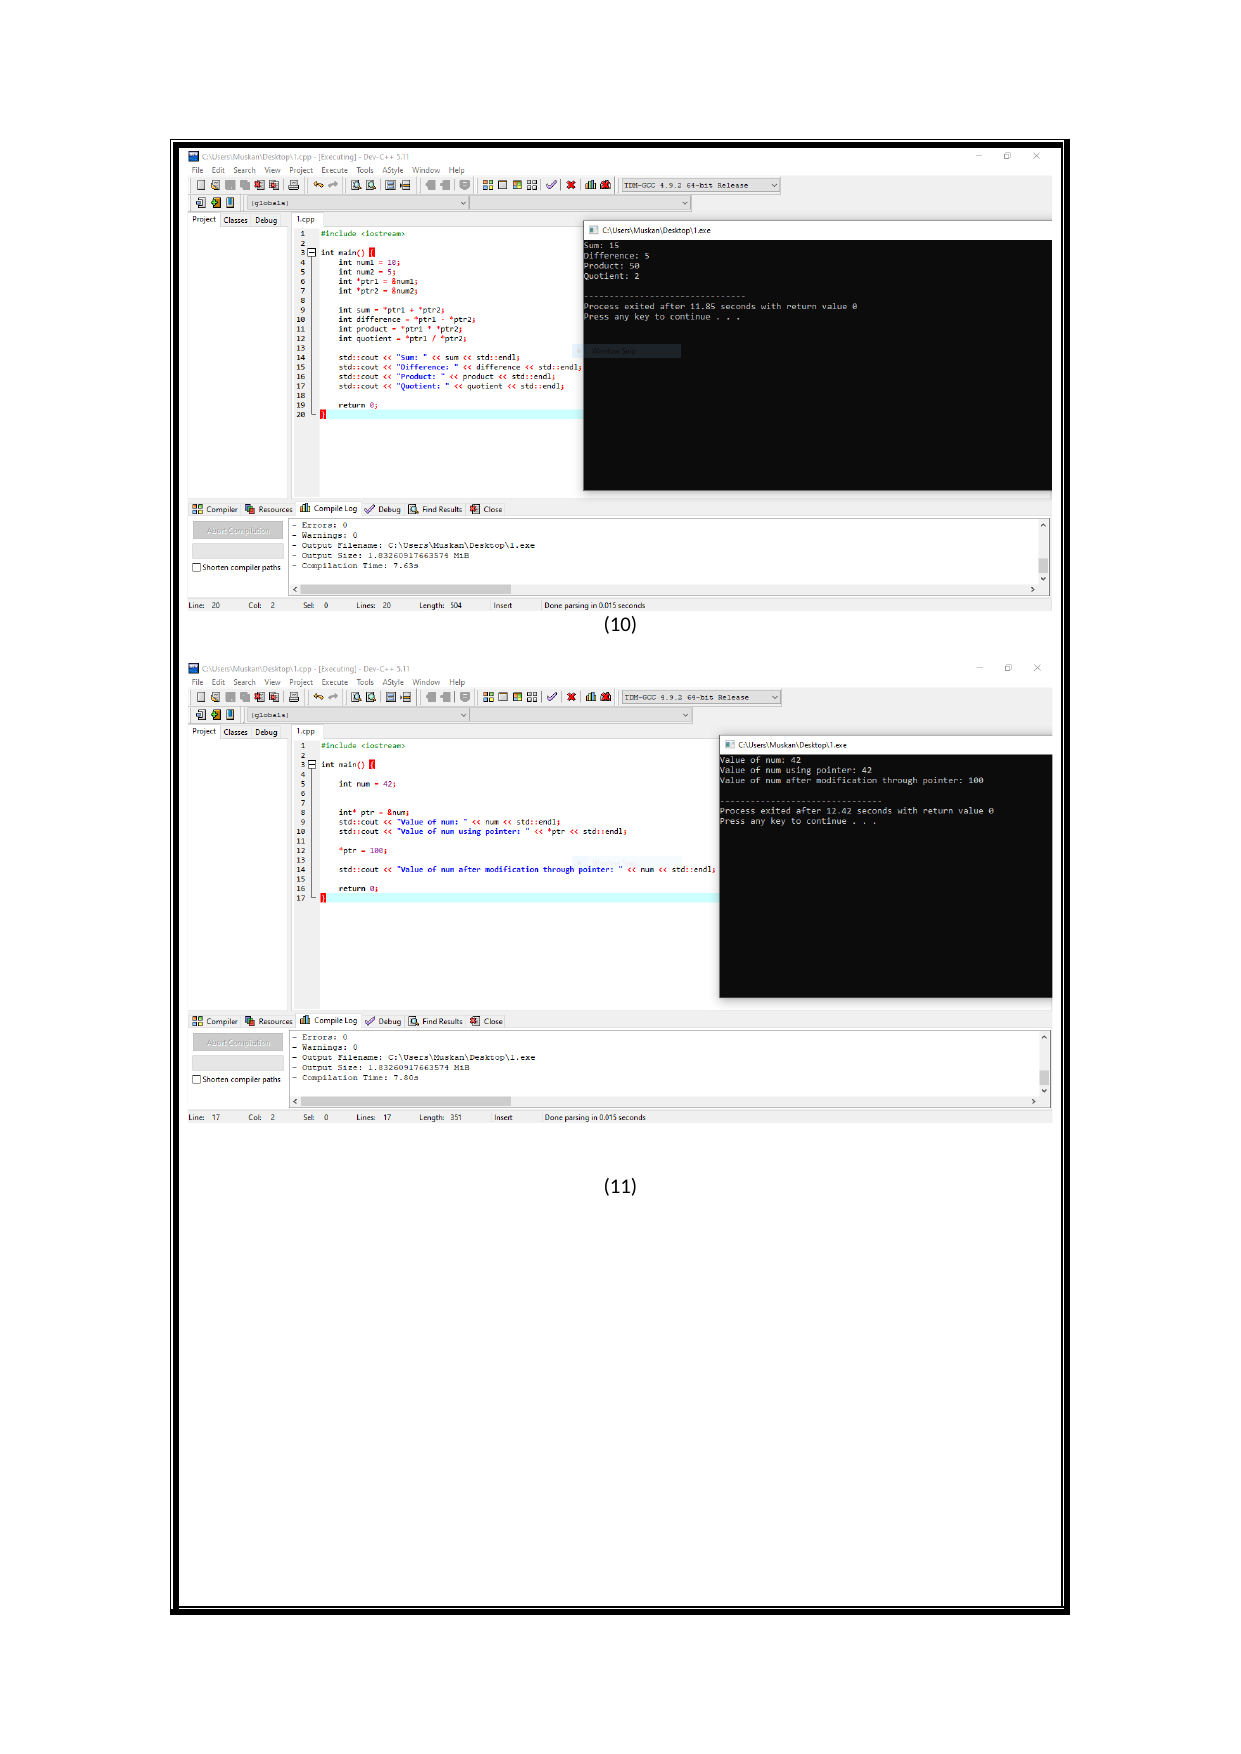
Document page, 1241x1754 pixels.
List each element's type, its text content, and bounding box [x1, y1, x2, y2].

picture [187, 150, 1052, 611]
text (10) [187, 611, 1053, 636]
picture [187, 661, 1053, 1123]
text (11) [187, 1173, 1053, 1198]
